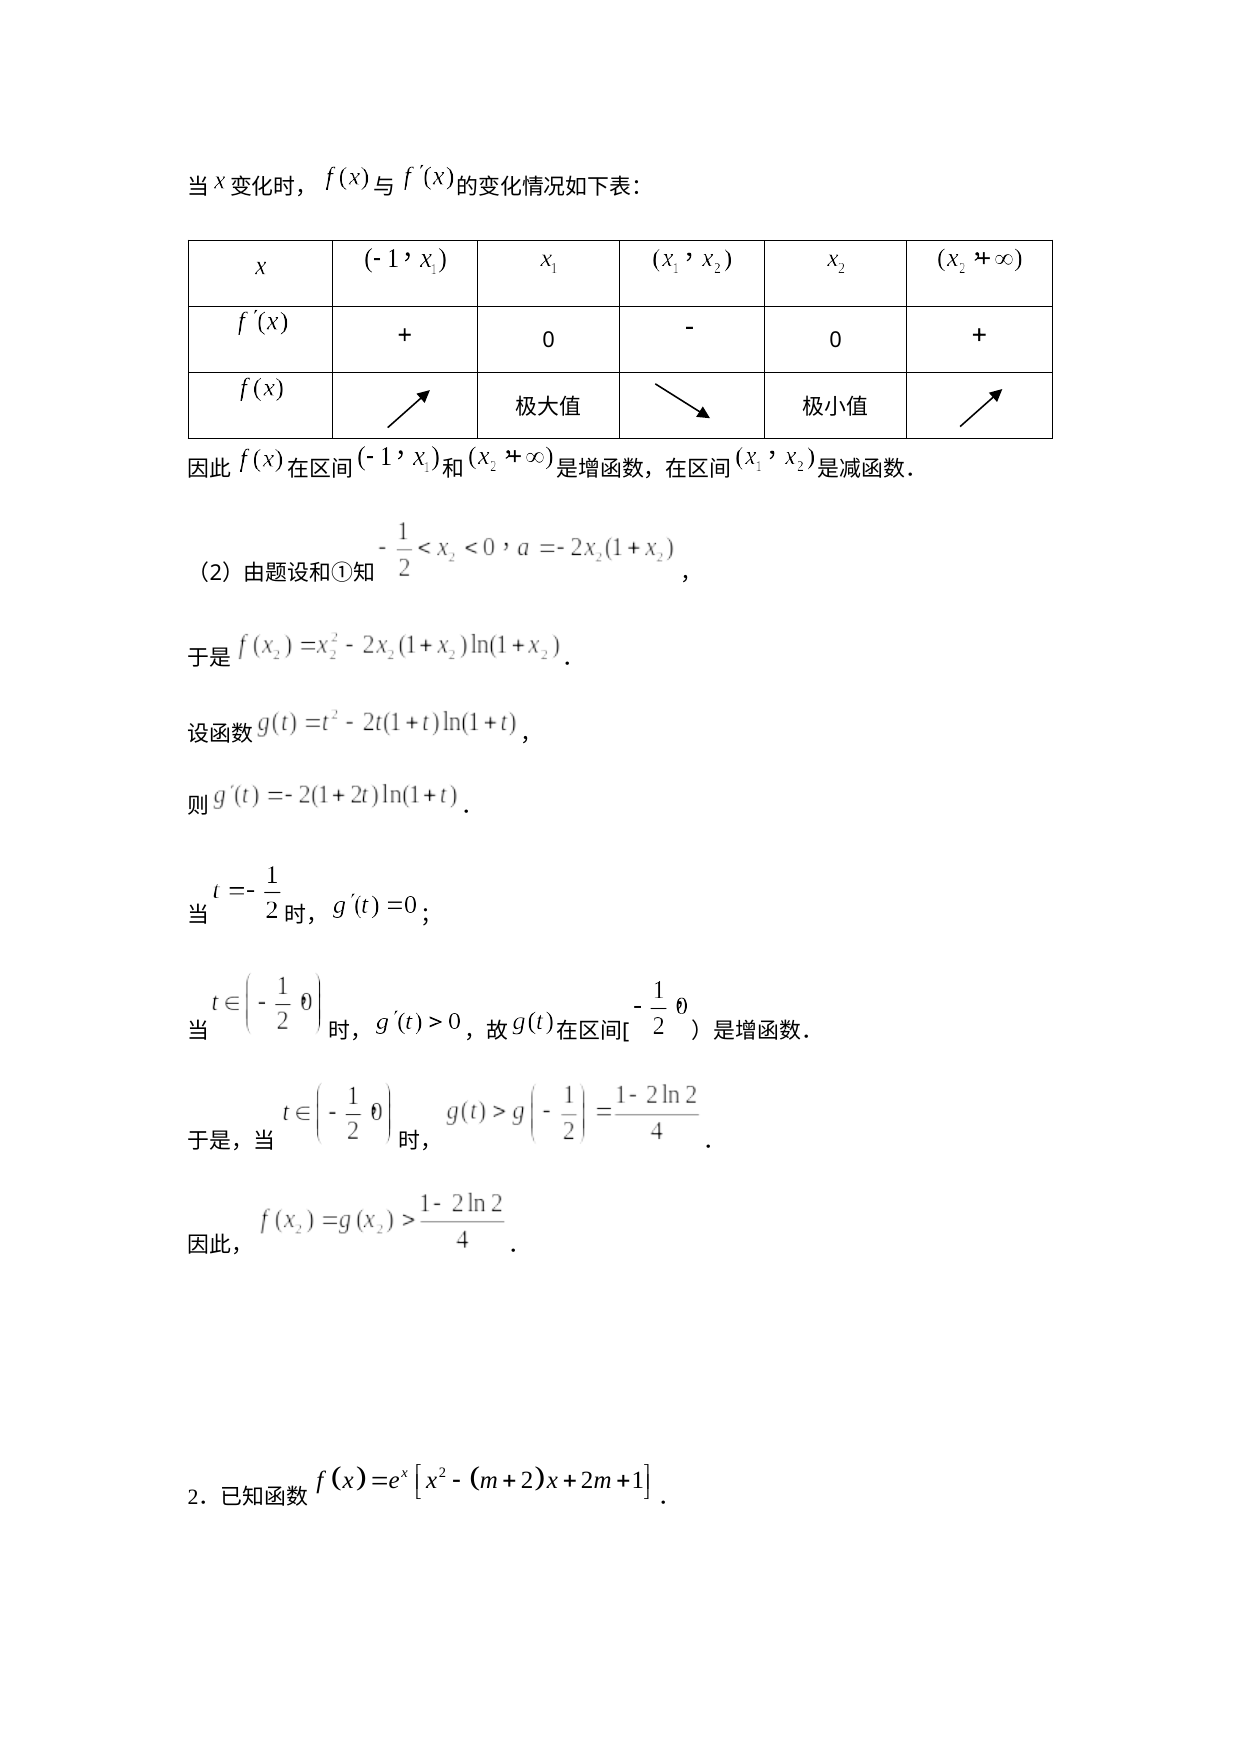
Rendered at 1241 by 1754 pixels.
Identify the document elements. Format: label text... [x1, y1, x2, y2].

table_cell 极大值 [478, 373, 619, 438]
table_cell [189, 307, 332, 372]
table_header [907, 241, 1052, 306]
text 当变化时，与的变化情况如下表： [187, 162, 1053, 227]
table_cell 0 [478, 307, 619, 372]
text （2）由题设和①知， [187, 516, 1053, 614]
text 因此，． [187, 1189, 1053, 1286]
text 2．已知函数． [187, 1459, 1053, 1524]
table_header [189, 241, 332, 306]
table_header [765, 241, 906, 306]
table_header [620, 241, 764, 306]
text 当时，，故在区间[）是增函数． [187, 969, 1053, 1066]
table_cell 0 [765, 307, 906, 372]
text 于是，当 时，． [187, 1079, 1053, 1176]
table_cell [620, 373, 764, 438]
table_cell [189, 373, 332, 438]
table_cell [620, 307, 764, 372]
table_cell [907, 307, 1052, 372]
table_cell [333, 307, 477, 372]
text 当时，； [187, 859, 1053, 956]
table_cell [907, 373, 1052, 438]
text 设函数， [187, 704, 1053, 769]
table_cell [333, 373, 477, 438]
table_header [333, 241, 477, 306]
table_header [478, 241, 619, 306]
table_cell 极小值 [765, 373, 906, 438]
text 则． [187, 781, 1053, 846]
text 因此在区间和是增函数，在区间是减函数． [187, 439, 1053, 504]
text 于是． [187, 626, 1053, 691]
